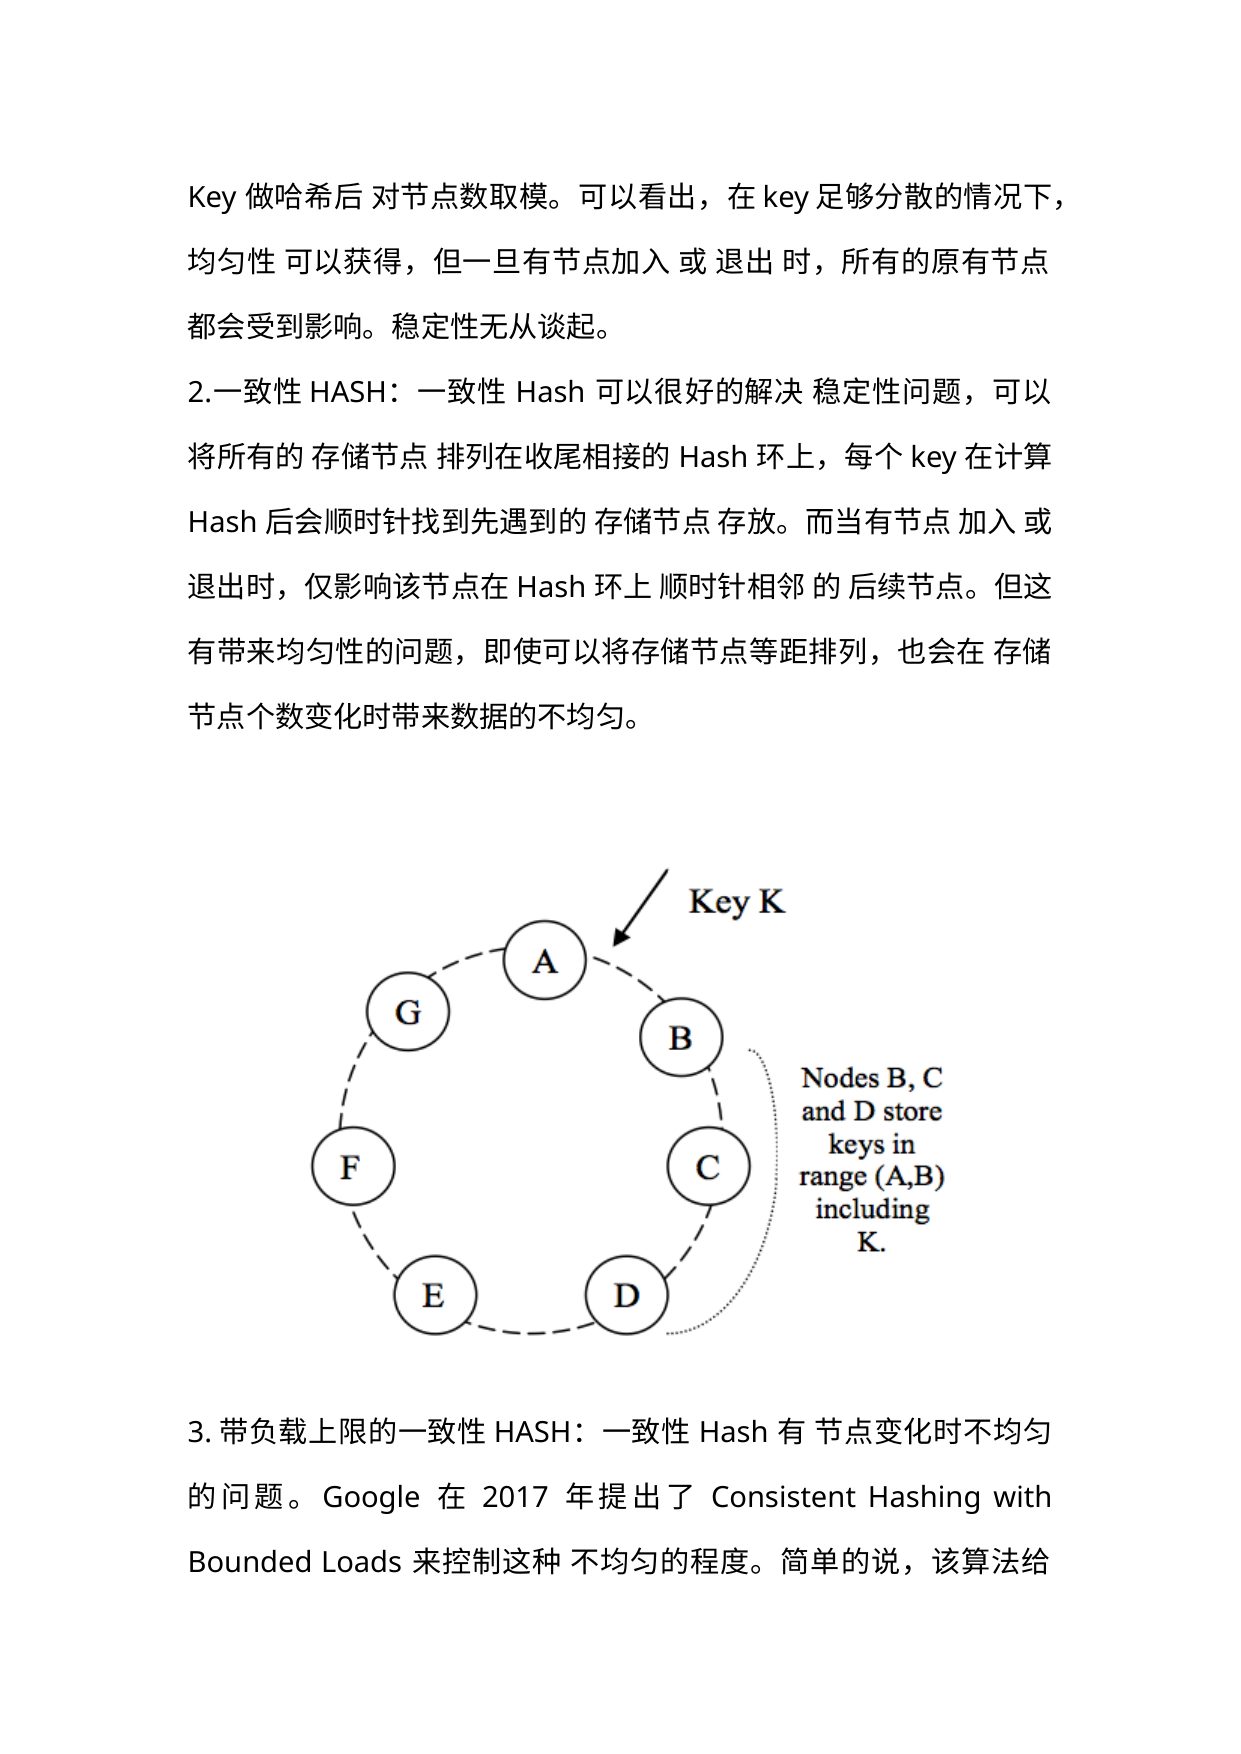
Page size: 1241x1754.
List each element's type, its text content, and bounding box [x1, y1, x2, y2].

picture [187, 747, 1053, 1366]
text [187, 1397, 1053, 1592]
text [187, 162, 1053, 357]
text 2.一致性HASH：一致性 Hash 可以很好的解决 稳定性问题，可以将所有的 存储节点 排列在收尾相接的 Hash 环上，每个 key 在计算 Hash 后会顺时针找到先遇到的 存储节点 存放。而当有节点 加入 或退出时，仅影响该节点在 Hash 环上 顺时针相邻 的 后续节点。但这有带来均匀性的问题，即使可以将存储节点等距排列，也会在 存储节点个数变化时带来数据的不均匀。 [187, 357, 1053, 747]
